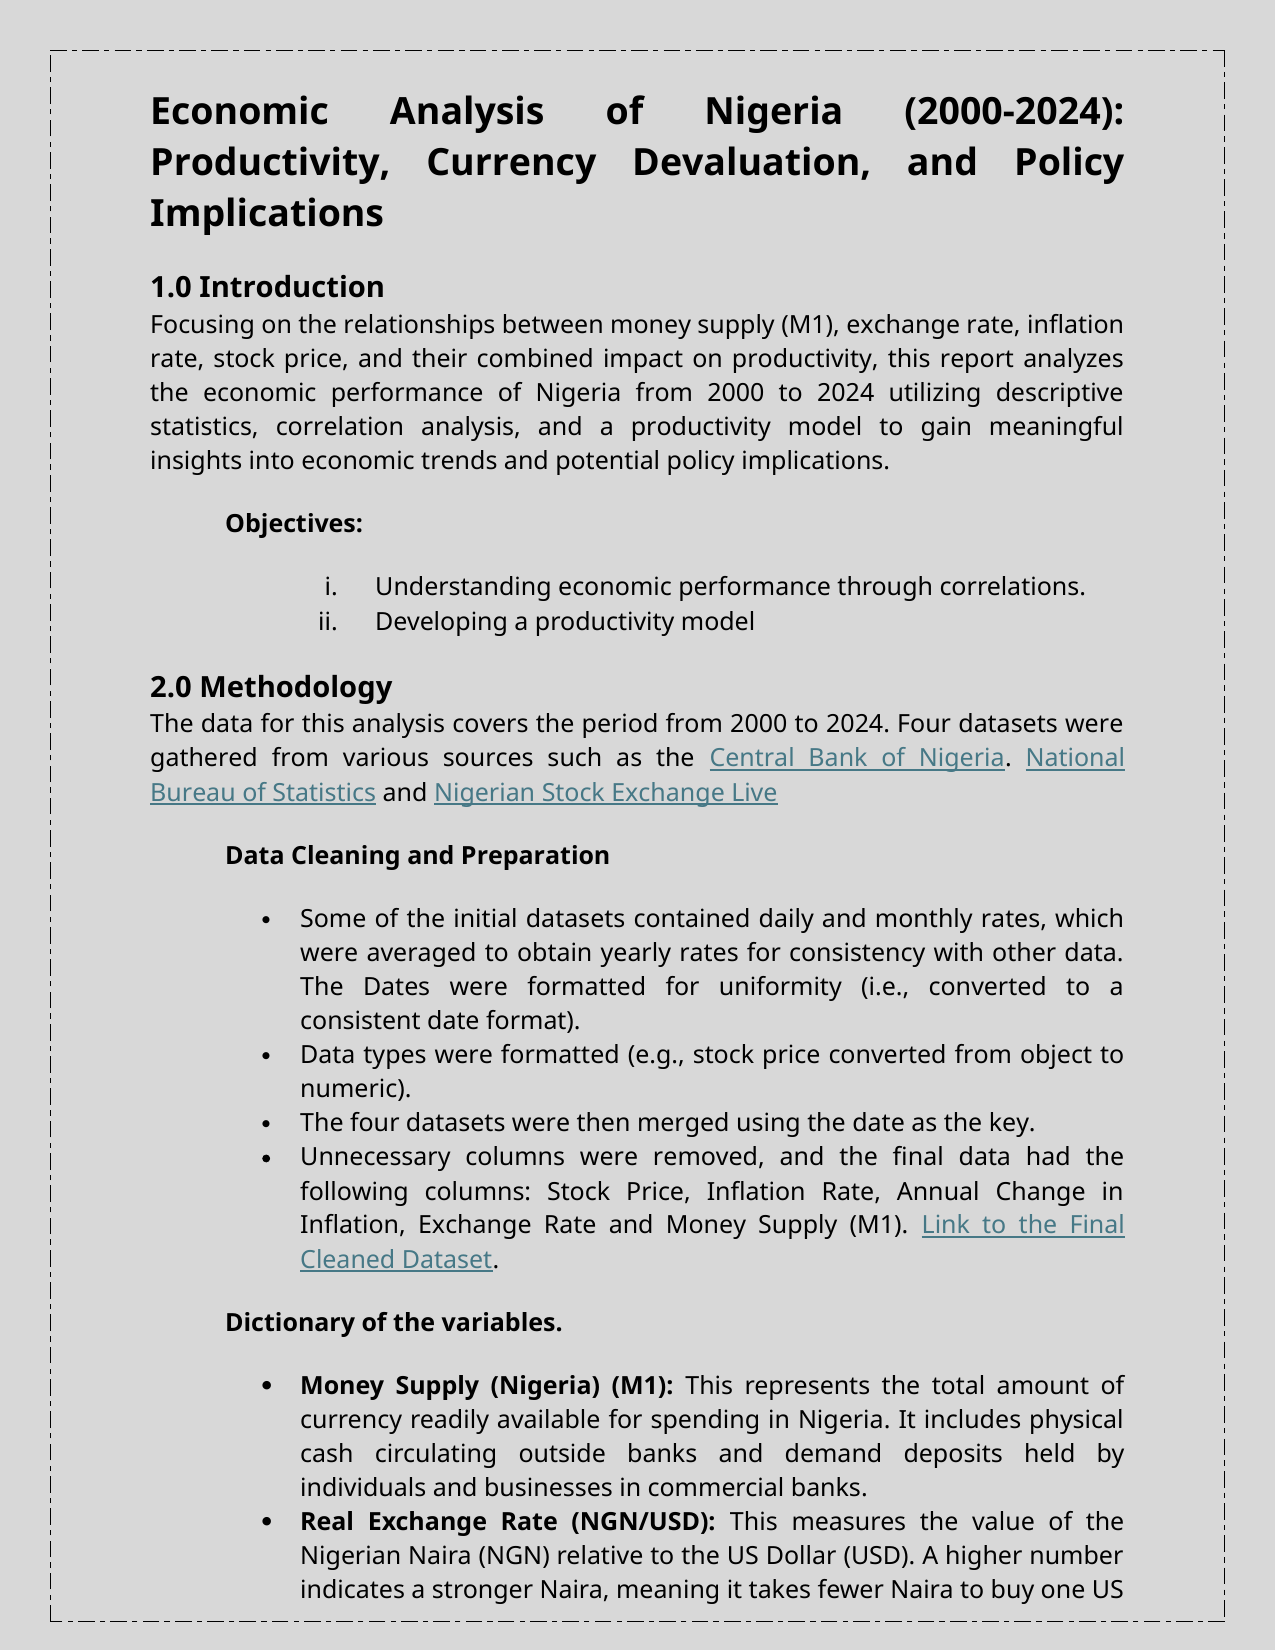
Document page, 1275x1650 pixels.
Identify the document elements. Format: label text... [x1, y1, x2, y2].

text Data Cleaning and Preparation [150, 837, 1125, 871]
text Dictionary of the variables. [150, 1304, 1125, 1338]
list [262, 1504, 1125, 1606]
list Some of the initial datasets contained daily and monthly rates, which were averaged to obtain yearly rates for consistency with other data. The Dates were formatted for uniformity (i.e., converted to a consistent date format). [262, 901, 1125, 1037]
text 2.0 Methodology [150, 666, 1125, 706]
text Focusing on the relationships between money supply (M1), exchange rate, inflation rate, stock price, and their combined impact on productivity, this report analyzes the economic performance of Nigeria from 2000 to 2024 utilizing descriptive statistics, correlation analysis, and a productivity model to gain meaningful insights into economic trends and potential policy implications. [150, 306, 1125, 477]
text 1.0 Introduction [150, 267, 1125, 306]
list Data types were formatted (e.g., stock price converted from object to numeric). [262, 1037, 1125, 1105]
list The four datasets were then merged using the date as the key. [262, 1105, 1125, 1139]
text Objectives: [150, 506, 1125, 540]
text Economic Analysis of Nigeria (2000-2024): Productivity, Currency Devaluation, and Policy Implications [150, 84, 1125, 237]
list Understanding economic performance through correlations. [337, 569, 1125, 603]
list Unnecessary columns were removed, and the final data had the following columns: Stock Price, Inflation Rate, Annual Change in Inflation, Exchange Rate and Money Supply (M1). Link to the Final Cleaned Dataset. [262, 1139, 1125, 1275]
list Money Supply (Nigeria) (M1): This represents the total amount of currency readily available for spending in Nigeria. It includes physical cash circulating outside banks and demand deposits held by individuals and businesses in commercial banks. [262, 1368, 1125, 1504]
list Developing a productivity model [337, 603, 1125, 637]
text The data for this analysis covers the period from 2000 to 2024. Four datasets were gathered from various sources such as the Central Bank of Nigeria. National Bureau of Statistics and Nigerian Stock Exchange Live [150, 706, 1125, 808]
